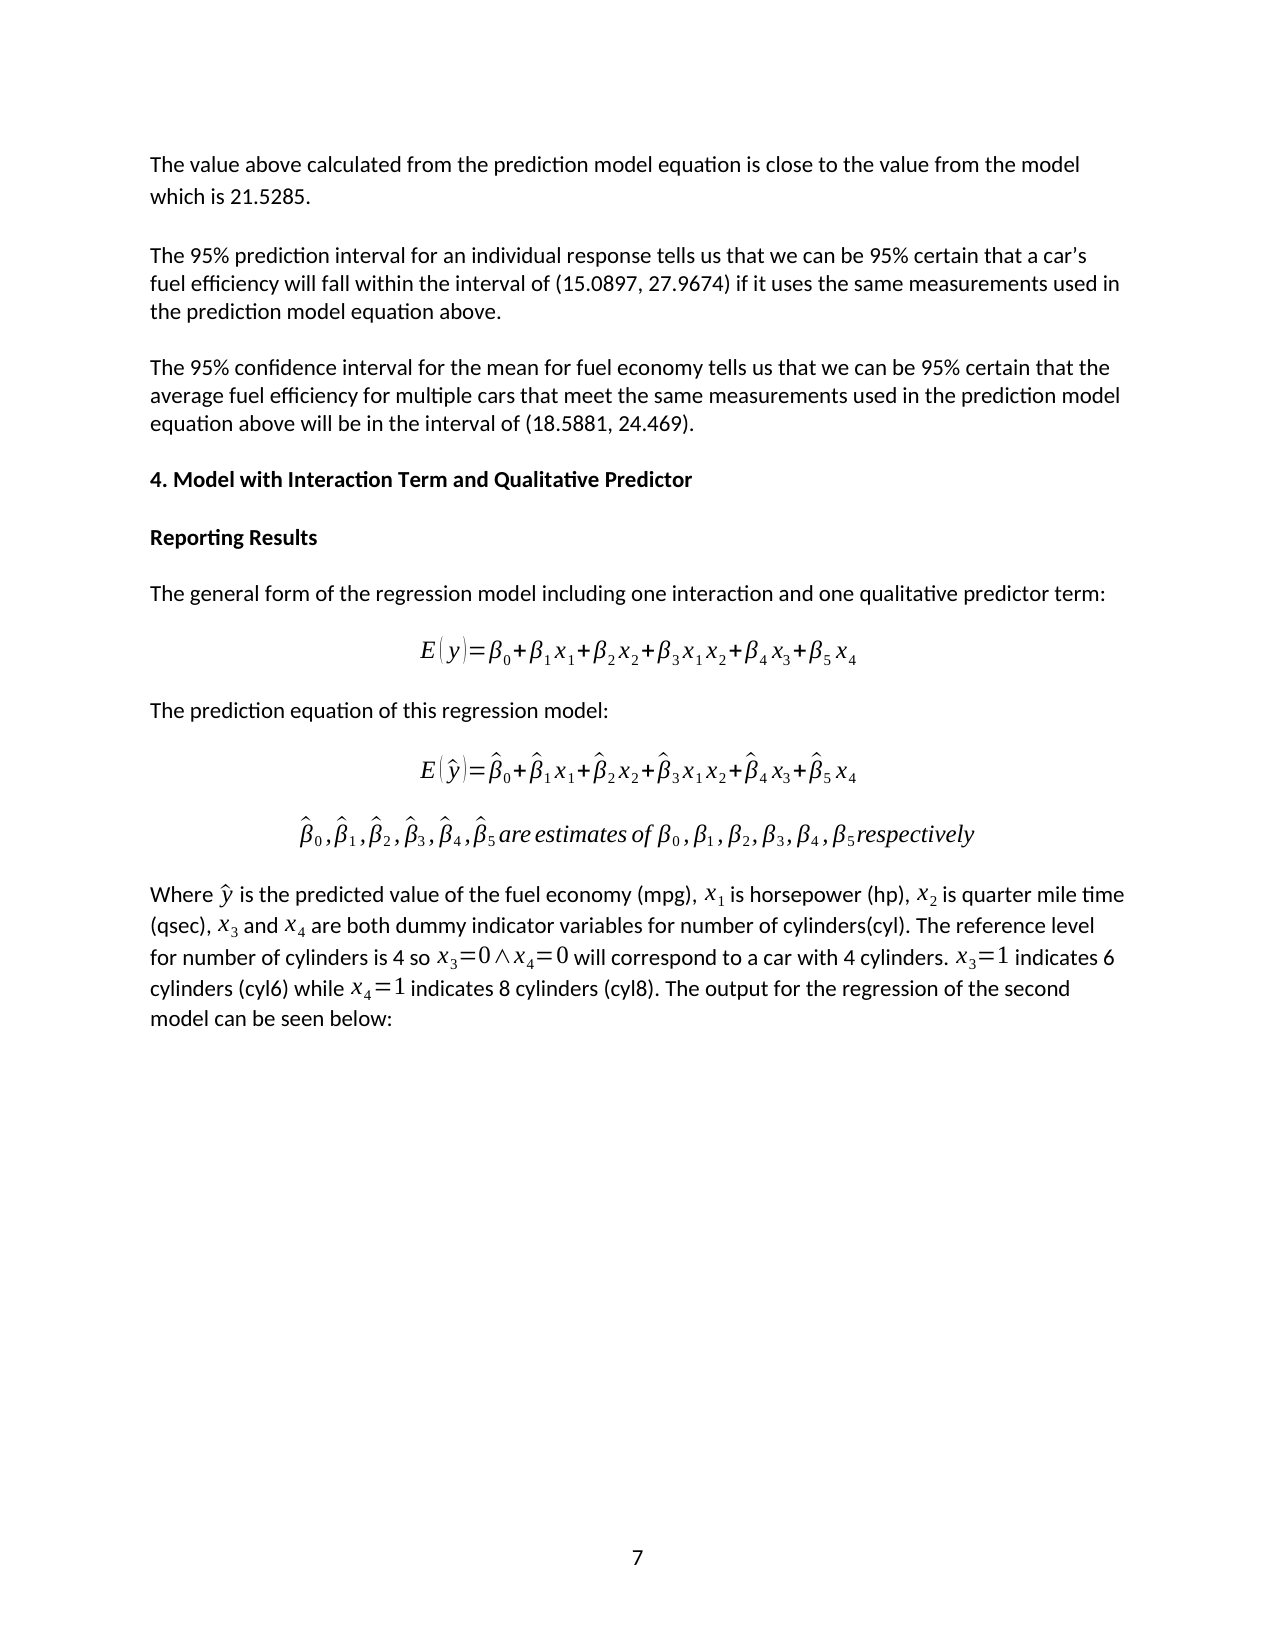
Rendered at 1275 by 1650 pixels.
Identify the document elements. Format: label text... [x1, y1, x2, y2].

text The 95% confidence interval for the mean for fuel economy tells us that we can be 95% certain that the average fuel efficiency for multiple cars that meet the same measurements used in the prediction model equation above will be in the interval of (18.5881, 24.469). [150, 353, 1125, 437]
subtitle 4. Model with Interaction Term and Qualitative Predictor [150, 465, 1125, 493]
text The 95% prediction interval for an individual response tells us that we can be 95% certain that a car’s fuel efficiency will fall within the interval of (15.0897, 27.9674) if it uses the same measurements used in the prediction model equation above. [150, 241, 1125, 325]
text Where is the predicted value of the fuel economy (mpg), is horsepower (hp), is quarter mile time (qsec), and are both dummy indicator variables for number of cylinders(cyl). The reference level for number of cylinders is 4 so will correspond to a car with 4 cylinders. indicates 6 cylinders (cyl6) while indicates 8 cylinders (cyl8). The output for the regression of the second model can be seen below: [150, 878, 1125, 1032]
text The general form of the regression model including one interaction and one qualitative predictor term: [150, 579, 1125, 607]
text The value above calculated from the prediction model equation is close to the value from the model which is 21.5285. [150, 150, 1125, 210]
text The prediction equation of this regression model: [150, 696, 1125, 724]
subtitle Reporting Results [150, 523, 1125, 551]
